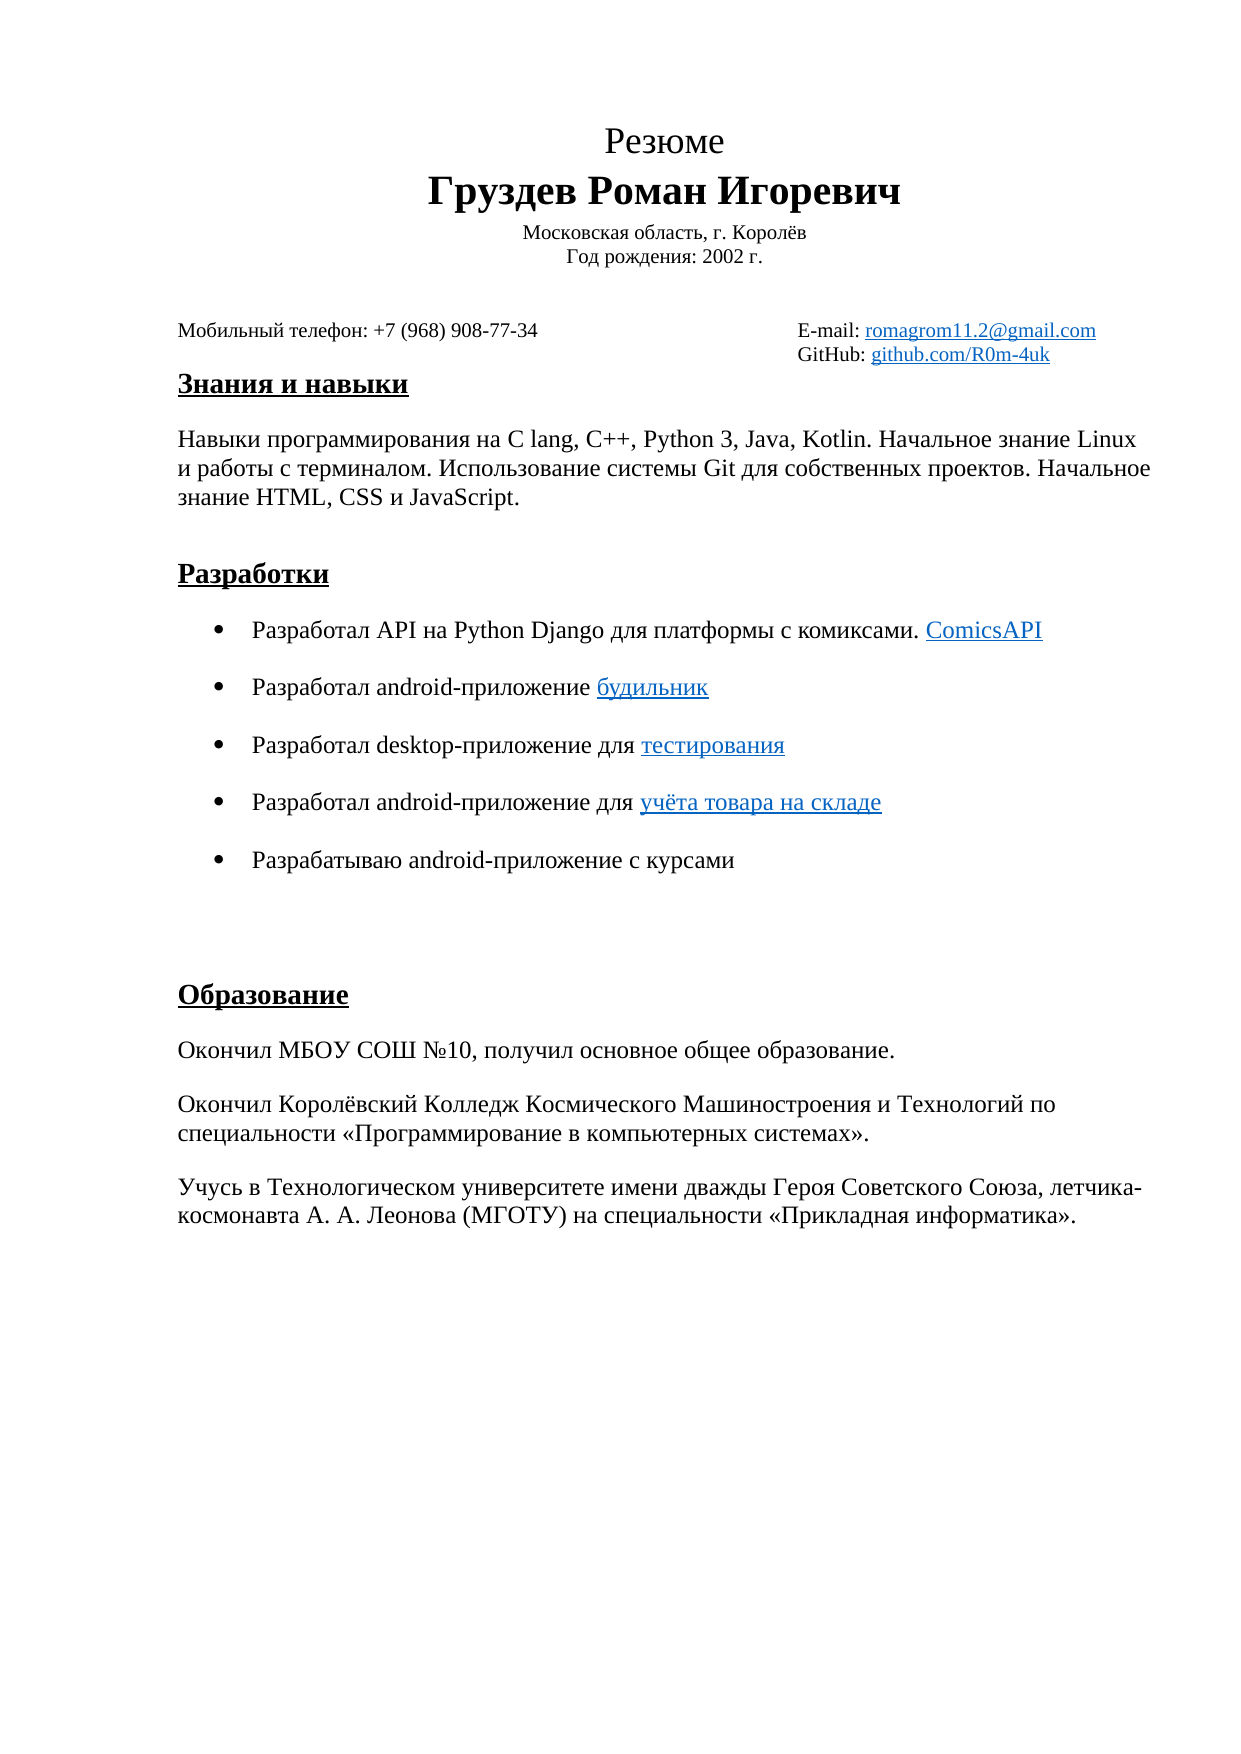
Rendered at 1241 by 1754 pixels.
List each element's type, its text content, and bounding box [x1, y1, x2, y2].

text Навыки программирования на C lang, C++, Python 3, Java, Kotlin. Начальное знание Linux и работы с терминалом. Использование системы Git для собственных проектов. Начальное знание HTML, CSS и JavaScript. [177, 424, 1152, 511]
text GitHub: github.com/R0m-4uk [177, 342, 1152, 366]
text Год рождения: 2002 г. [177, 244, 1152, 268]
list Разработал android-приложение для учёта товара на складе [214, 787, 1152, 816]
text Окончил Королёвский Колледж Космического Машиностроения и Технологий по специальности «Программирование в компьютерных системах». [177, 1089, 1152, 1147]
list Разрабатываю android-приложение с курсами [214, 845, 1152, 873]
text Образование [177, 977, 1152, 1010]
text Московская область, г. Королёв [177, 219, 1152, 244]
text Окончил МБОУ СОШ №10, получил основное общее образование. [177, 1035, 1152, 1064]
text Резюме [177, 118, 1152, 161]
text Мобильный телефон: +7 (968) 908-77-34 E-mail: romagrom11.2@gmail.com [177, 318, 1152, 342]
list Разработал desktop-приложение для тестирования [214, 730, 1152, 758]
text Груздев Роман Игоревич [177, 165, 1152, 213]
text Знания и навыки [177, 366, 1152, 399]
list Разработал API на Python Django для платформы с комиксами. ComicsAPI [214, 615, 1152, 643]
text Разработки [177, 556, 1152, 590]
text Учусь в Технологическом университете имени дважды Героя Советского Союза, летчика-космонавта А. А. Леонова (МГОТУ) на специальности «Прикладная информатика». [177, 1172, 1152, 1229]
list Разработал android-приложение будильник [214, 672, 1152, 701]
